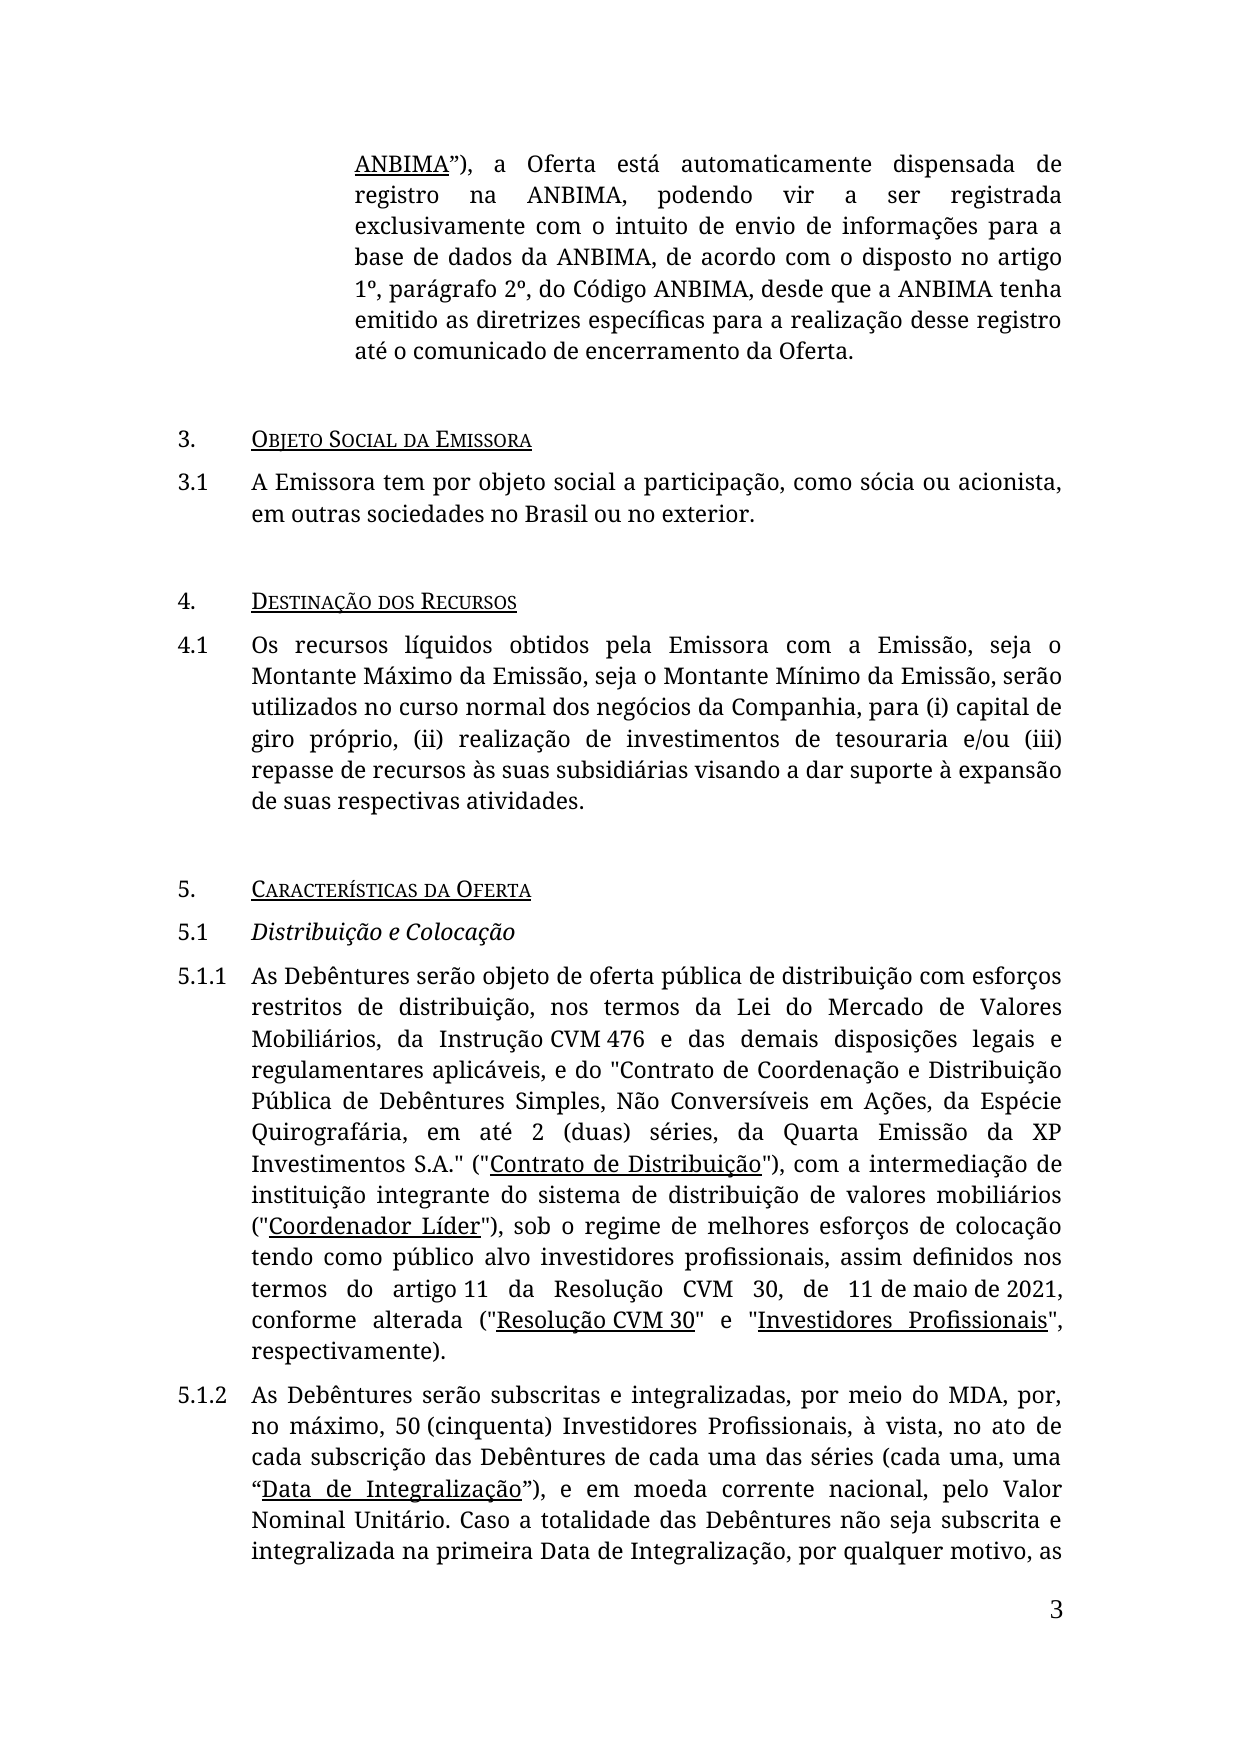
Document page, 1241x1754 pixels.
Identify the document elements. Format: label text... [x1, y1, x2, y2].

list Objeto Social da Emissora [177, 423, 1063, 454]
list Características da Oferta [177, 873, 1063, 904]
list Os recursos líquidos obtidos pela Emissora com a Emissão, seja o Montante Máximo da Emissão, seja o Montante Mínimo da Emissão, serão utilizados no curso normal dos negócios da Companhia, para (i) capital de giro próprio, (ii) realização de investimentos de tesouraria e/ou (iii) repasse de recursos às suas subsidiárias visando a dar suporte à expansão de suas respectivas atividades. [177, 629, 1063, 816]
list As Debêntures serão objeto de oferta pública de distribuição com esforços restritos de distribuição, nos termos da Lei do Mercado de Valores Mobiliários, da Instrução CVM 476 e das demais disposições legais e regulamentares aplicáveis, e do "Contrato de Coordenação e Distribuição Pública de Debêntures Simples, Não Conversíveis em Ações, da Espécie Quirografária, em até 2 (duas) séries, da Quarta Emissão da XP Investimentos S.A." ("Contrato de Distribuição"), com a intermediação de instituição integrante do sistema de distribuição de valores mobiliários ("Coordenador Líder"), sob o regime de melhores esforços de colocação tendo como público alvo investidores profissionais, assim definidos nos termos do artigo 11 da Resolução CVM 30, de 11 de maio de 2021, conforme alterada ("Resolução CVM 30" e "Investidores Profissionais", respectivamente). [177, 960, 1063, 1366]
list A Emissora tem por objeto social a participação, como sócia ou acionista, em outras sociedades no Brasil ou no exterior. [177, 466, 1063, 529]
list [251, 148, 1063, 366]
list Distribuição e Colocação [177, 916, 1063, 948]
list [177, 1379, 1063, 1566]
list Destinação dos Recursos [177, 585, 1063, 616]
